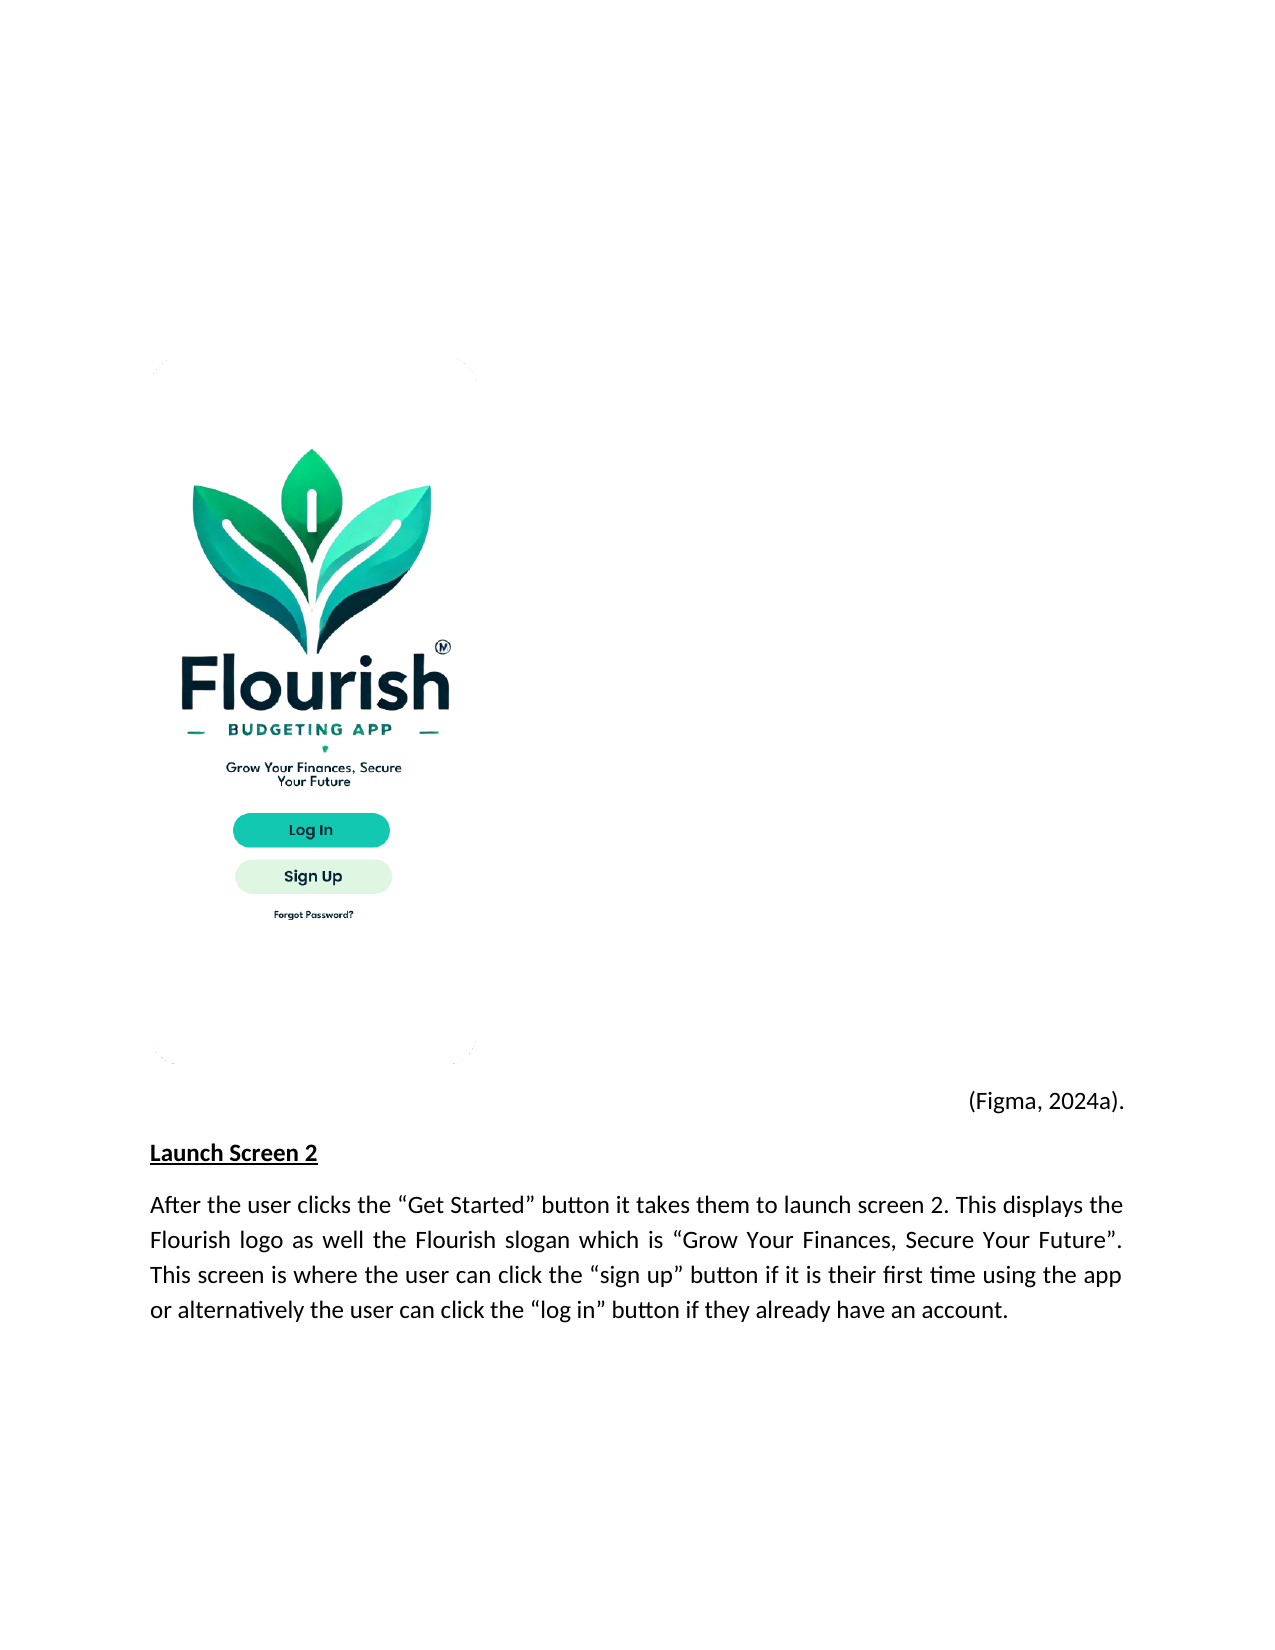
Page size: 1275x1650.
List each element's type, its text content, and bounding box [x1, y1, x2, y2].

picture [150, 357, 476, 1064]
text After the user clicks the “Get Started” button it takes them to launch screen 2. This displays the Flourish logo as well the Flourish slogan which is “Grow Your Finances, Secure Your Future”. This screen is where the user can click the “sign up” button if it is their first time using the app or alternatively the user can click the “log in” button if they already have an account. [150, 1189, 1125, 1324]
text (Figma, 2024a). [150, 1085, 1125, 1116]
text Launch Screen 2 [150, 1137, 1125, 1168]
